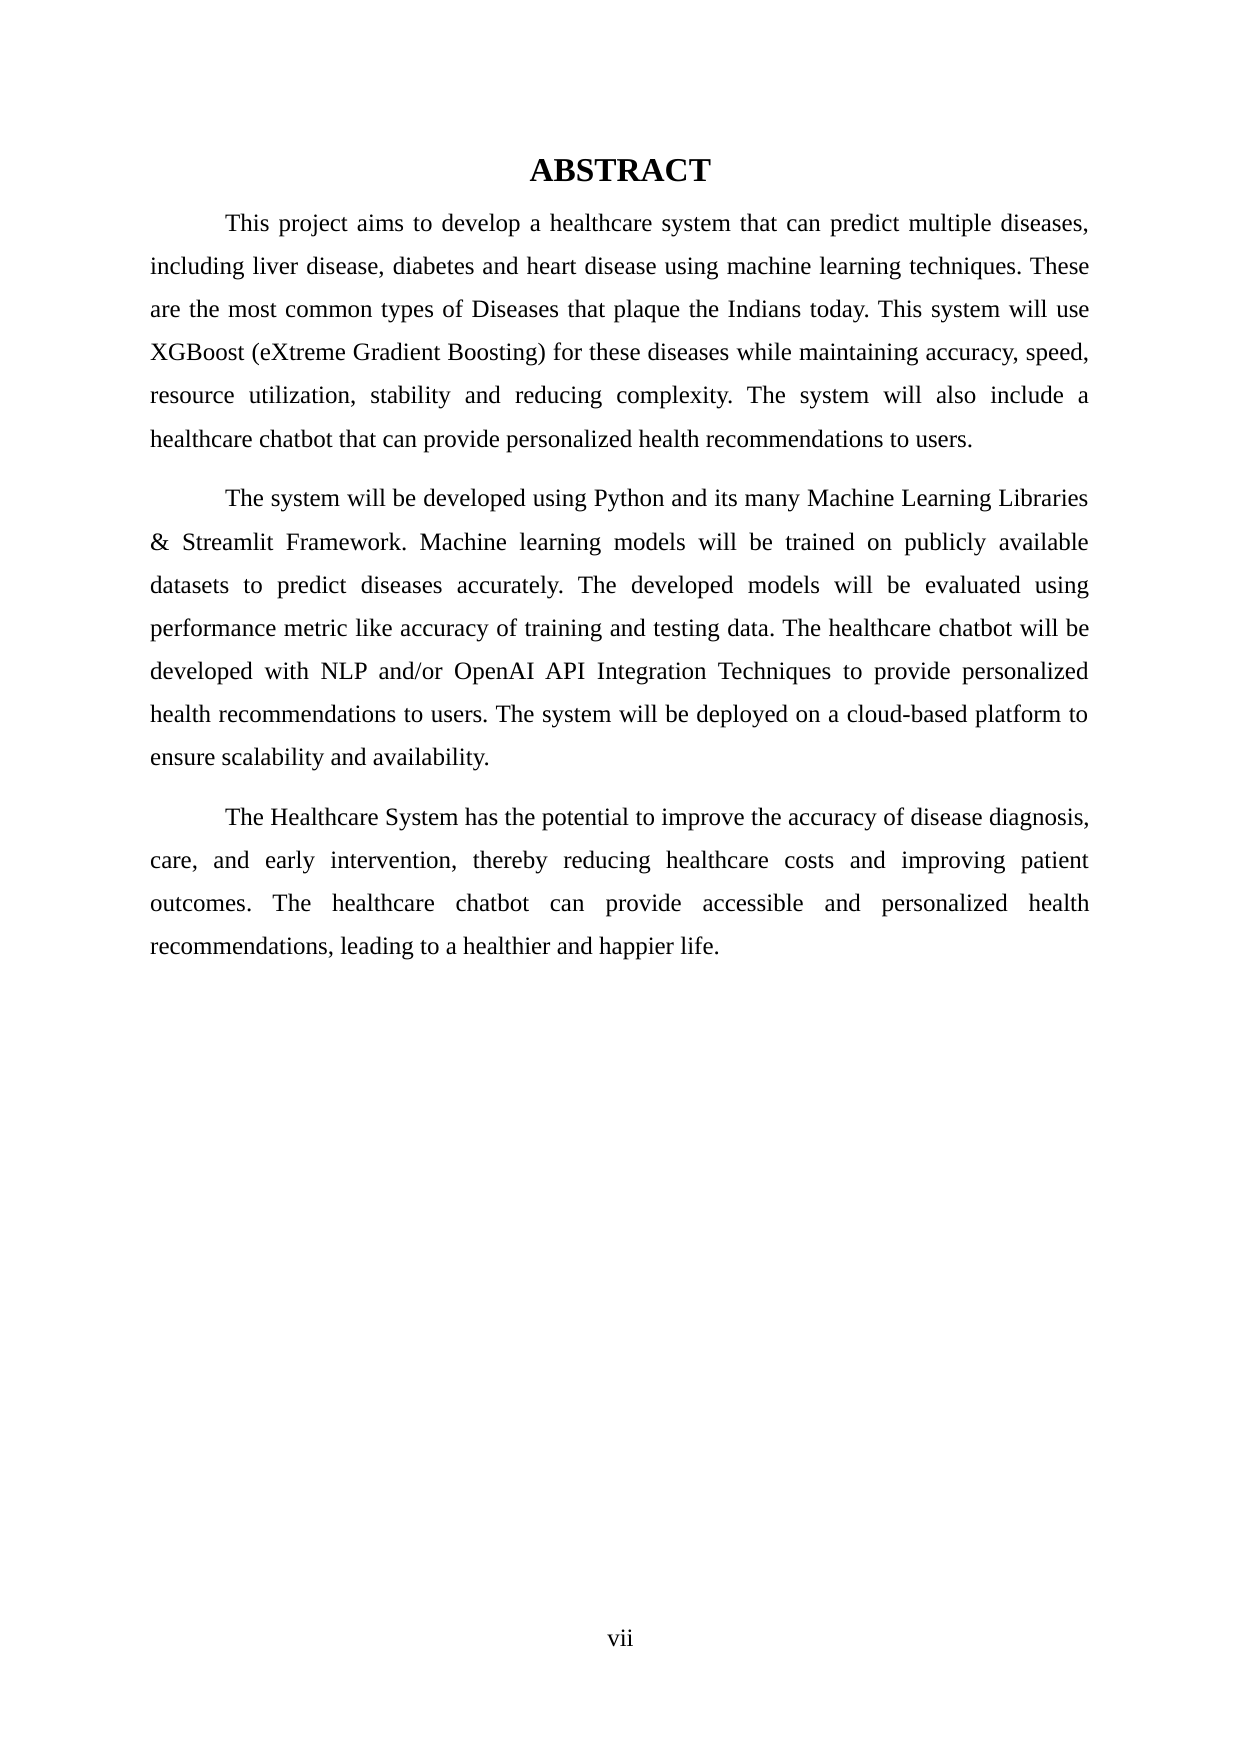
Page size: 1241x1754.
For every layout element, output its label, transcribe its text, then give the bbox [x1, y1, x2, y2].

text The Healthcare System has the potential to improve the accuracy of disease diagnosis, care, and early intervention, thereby reducing healthcare costs and improving patient outcomes. The healthcare chatbot can provide accessible and personalized health recommendations, leading to a healthier and happier life. [150, 802, 1090, 960]
text This project aims to develop a healthcare system that can predict multiple diseases, including liver disease, diabetes and heart disease using machine learning techniques. These are the most common types of Diseases that plaque the Indians today. This system will use XGBoost (eXtreme Gradient Boosting) for these diseases while maintaining accuracy, speed, resource utilization, stability and reducing complexity. The system will also include a healthcare chatbot that can provide personalized health recommendations to users. [150, 208, 1090, 452]
text ABSTRACT [150, 150, 1090, 188]
text The system will be developed using Python and its many Machine Learning Libraries & Streamlit Framework. Machine learning models will be trained on publicly available datasets to predict diseases accurately. The developed models will be evaluated using performance metric like accuracy of training and testing data. The healthcare chatbot will be developed with NLP and/or OpenAI API Integration Techniques to provide personalized health recommendations to users. The system will be deployed on a cloud-based platform to ensure scalability and availability. [150, 483, 1090, 771]
